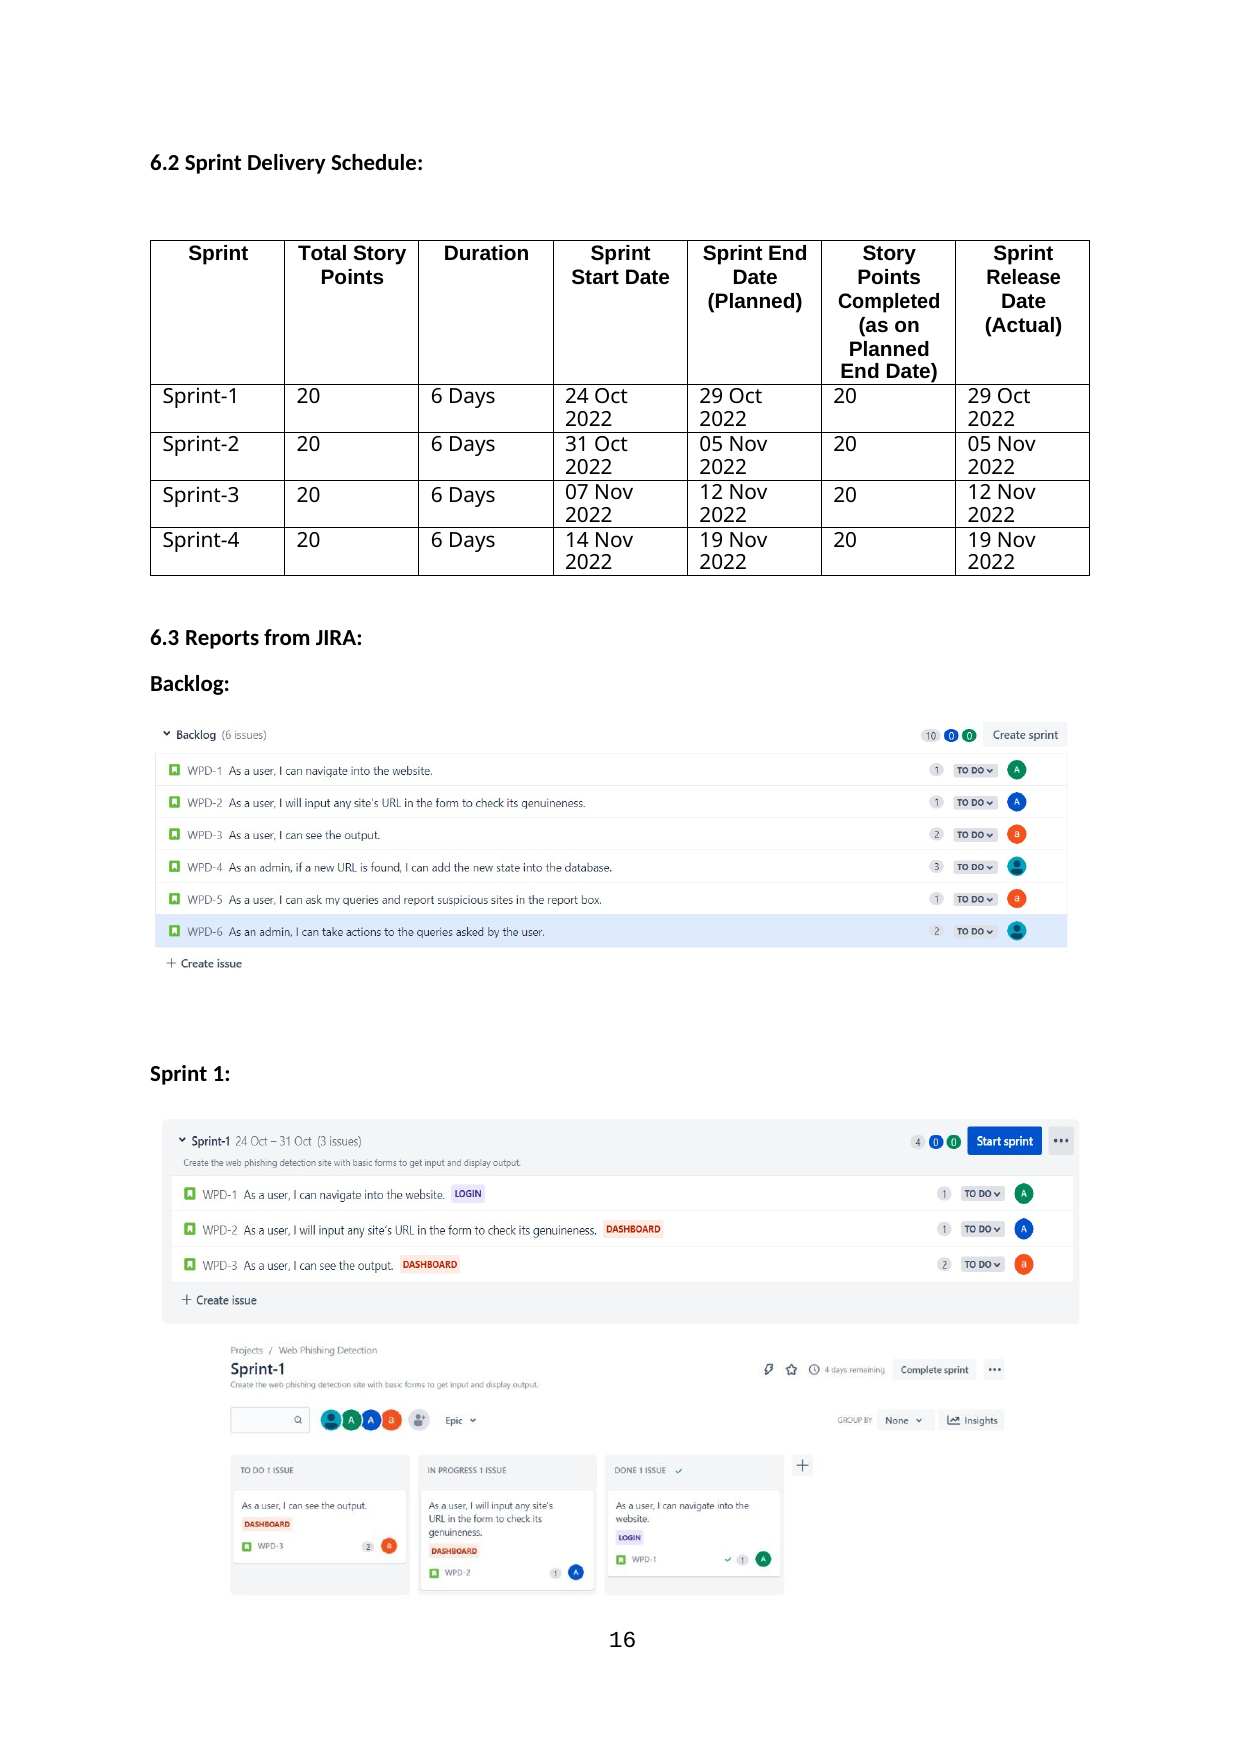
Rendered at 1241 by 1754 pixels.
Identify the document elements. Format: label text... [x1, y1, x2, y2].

picture [162, 1119, 1080, 1324]
table_header Sprint [151, 241, 284, 384]
table_cell 31 Oct 2022 [554, 433, 687, 479]
table_cell 20 [285, 433, 418, 479]
table_cell 20 [285, 385, 418, 432]
table_cell 20 [285, 528, 418, 575]
picture [155, 722, 1080, 973]
table_cell 20 [822, 528, 955, 575]
table_cell Sprint-2 [151, 433, 284, 479]
table_cell 14 Nov 2022 [554, 528, 687, 575]
table_cell Sprint-4 [151, 528, 284, 575]
table_header Sprint Start Date [554, 241, 687, 384]
table_cell 6 Days [419, 528, 553, 575]
table_cell 05 Nov 2022 [688, 433, 821, 479]
table_header Sprint Release Date (Actual) [956, 241, 1089, 384]
table_cell Sprint-1 [151, 385, 284, 432]
table_header Sprint End Date (Planned) [688, 241, 821, 384]
table_cell 6 Days [419, 433, 553, 479]
table_cell 12 Nov 2022 [688, 481, 821, 527]
table_header Total Story Points [285, 241, 418, 384]
table_header Duration [419, 241, 553, 384]
table_cell 19 Nov 2022 [956, 528, 1089, 575]
picture [229, 1342, 1005, 1600]
table_header Story Points Completed (as on Planned End Date) [822, 241, 955, 384]
table_cell 6 Days [419, 385, 553, 432]
table_cell Sprint-3 [151, 481, 284, 527]
table_cell 12 Nov 2022 [956, 481, 1089, 527]
table_cell 29 Oct 2022 [688, 385, 821, 432]
table_cell 20 [285, 481, 418, 527]
text Sprint 1: [150, 1059, 1240, 1087]
table_cell 24 Oct 2022 [554, 385, 687, 432]
table_cell 20 [822, 385, 955, 432]
table_cell 20 [822, 433, 955, 479]
table_cell 07 Nov 2022 [554, 481, 687, 527]
table_cell 20 [822, 481, 955, 527]
table_cell 05 Nov 2022 [956, 433, 1089, 479]
table_cell 6 Days [419, 481, 553, 527]
subtitle Reports from JIRA: Backlog: [150, 623, 363, 698]
table_cell 19 Nov 2022 [688, 528, 821, 575]
list Sprint Delivery Schedule: [150, 148, 1240, 176]
table_cell 29 Oct 2022 [956, 385, 1089, 432]
